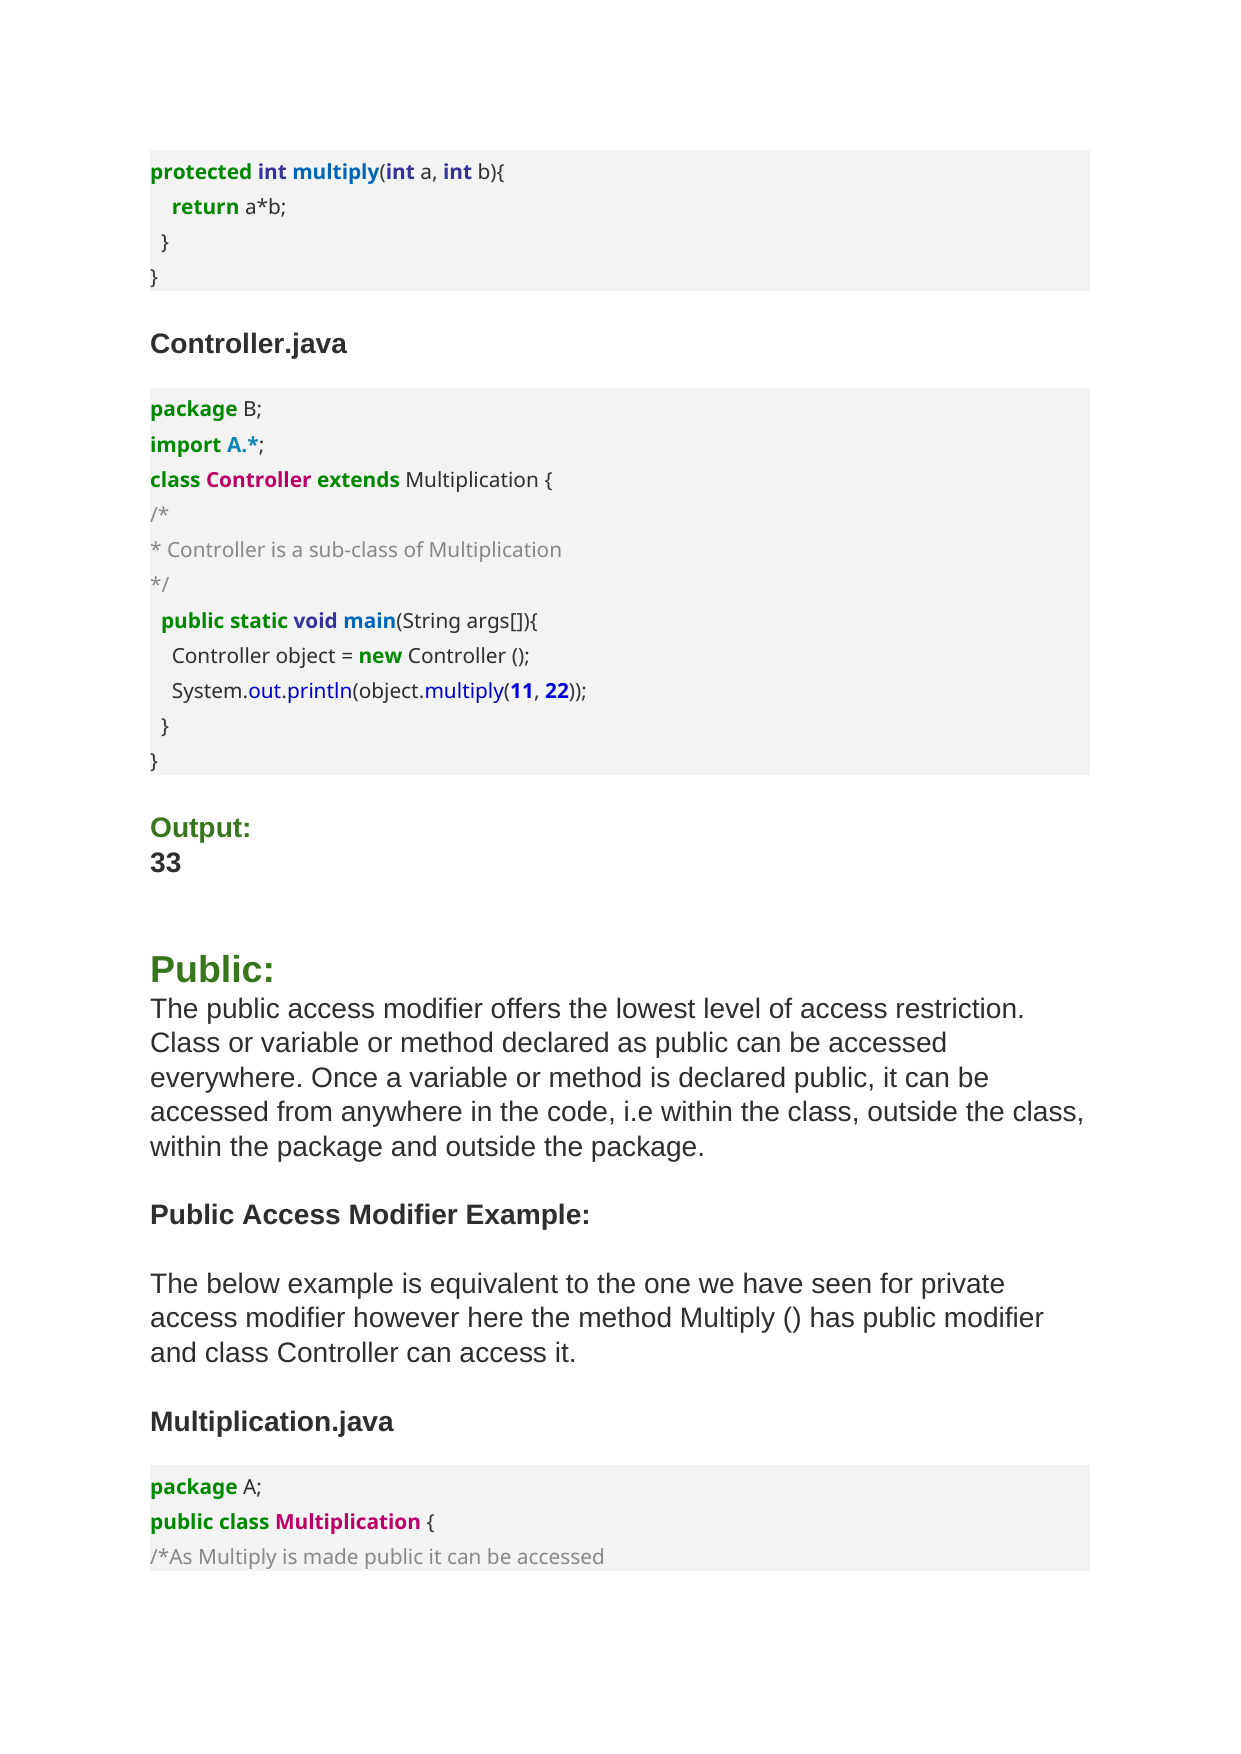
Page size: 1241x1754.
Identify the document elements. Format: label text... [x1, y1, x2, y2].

text package A; [150, 1465, 1090, 1500]
text * Controller is a sub-class of Multiplication [150, 528, 1090, 564]
text } [150, 220, 1090, 256]
text } [150, 256, 1090, 291]
text The public access modifier offers the lowest level of access restriction. Class or variable or method declared as public can be accessed everywhere. Once a variable or method is declared public, it can be accessed from anywhere in the code, i.e within the class, outside the class, within the package and outside the package. Public Access Modifier Example: The below example is equivalent to the one we have seen for private access modifier however here the method Multiply () has public modifier and class Controller can access it. Multiplication.java [150, 990, 1090, 1437]
text Controller.java [150, 291, 1090, 359]
text */ [150, 564, 1090, 599]
text import A.*; [150, 423, 1090, 458]
text public class Multiplication { [150, 1500, 1090, 1535]
text public static void main(String args[]){ [150, 599, 1090, 634]
text } [150, 740, 1090, 775]
text return a*b; [150, 185, 1090, 220]
text class Controller extends Multiplication { [150, 458, 1090, 493]
text /* [150, 493, 1090, 528]
text package B; [150, 388, 1090, 423]
text Public: [150, 947, 1090, 990]
text Output: 33 [150, 775, 1090, 947]
text System.out.println(object.multiply(11, 22)); [150, 669, 1090, 704]
text Controller object = new Controller (); [150, 634, 1090, 669]
text /*As Multiply is made public it can be accessed [150, 1535, 1090, 1571]
text } [150, 704, 1090, 740]
text protected int multiply(int a, int b){ [150, 150, 1090, 185]
